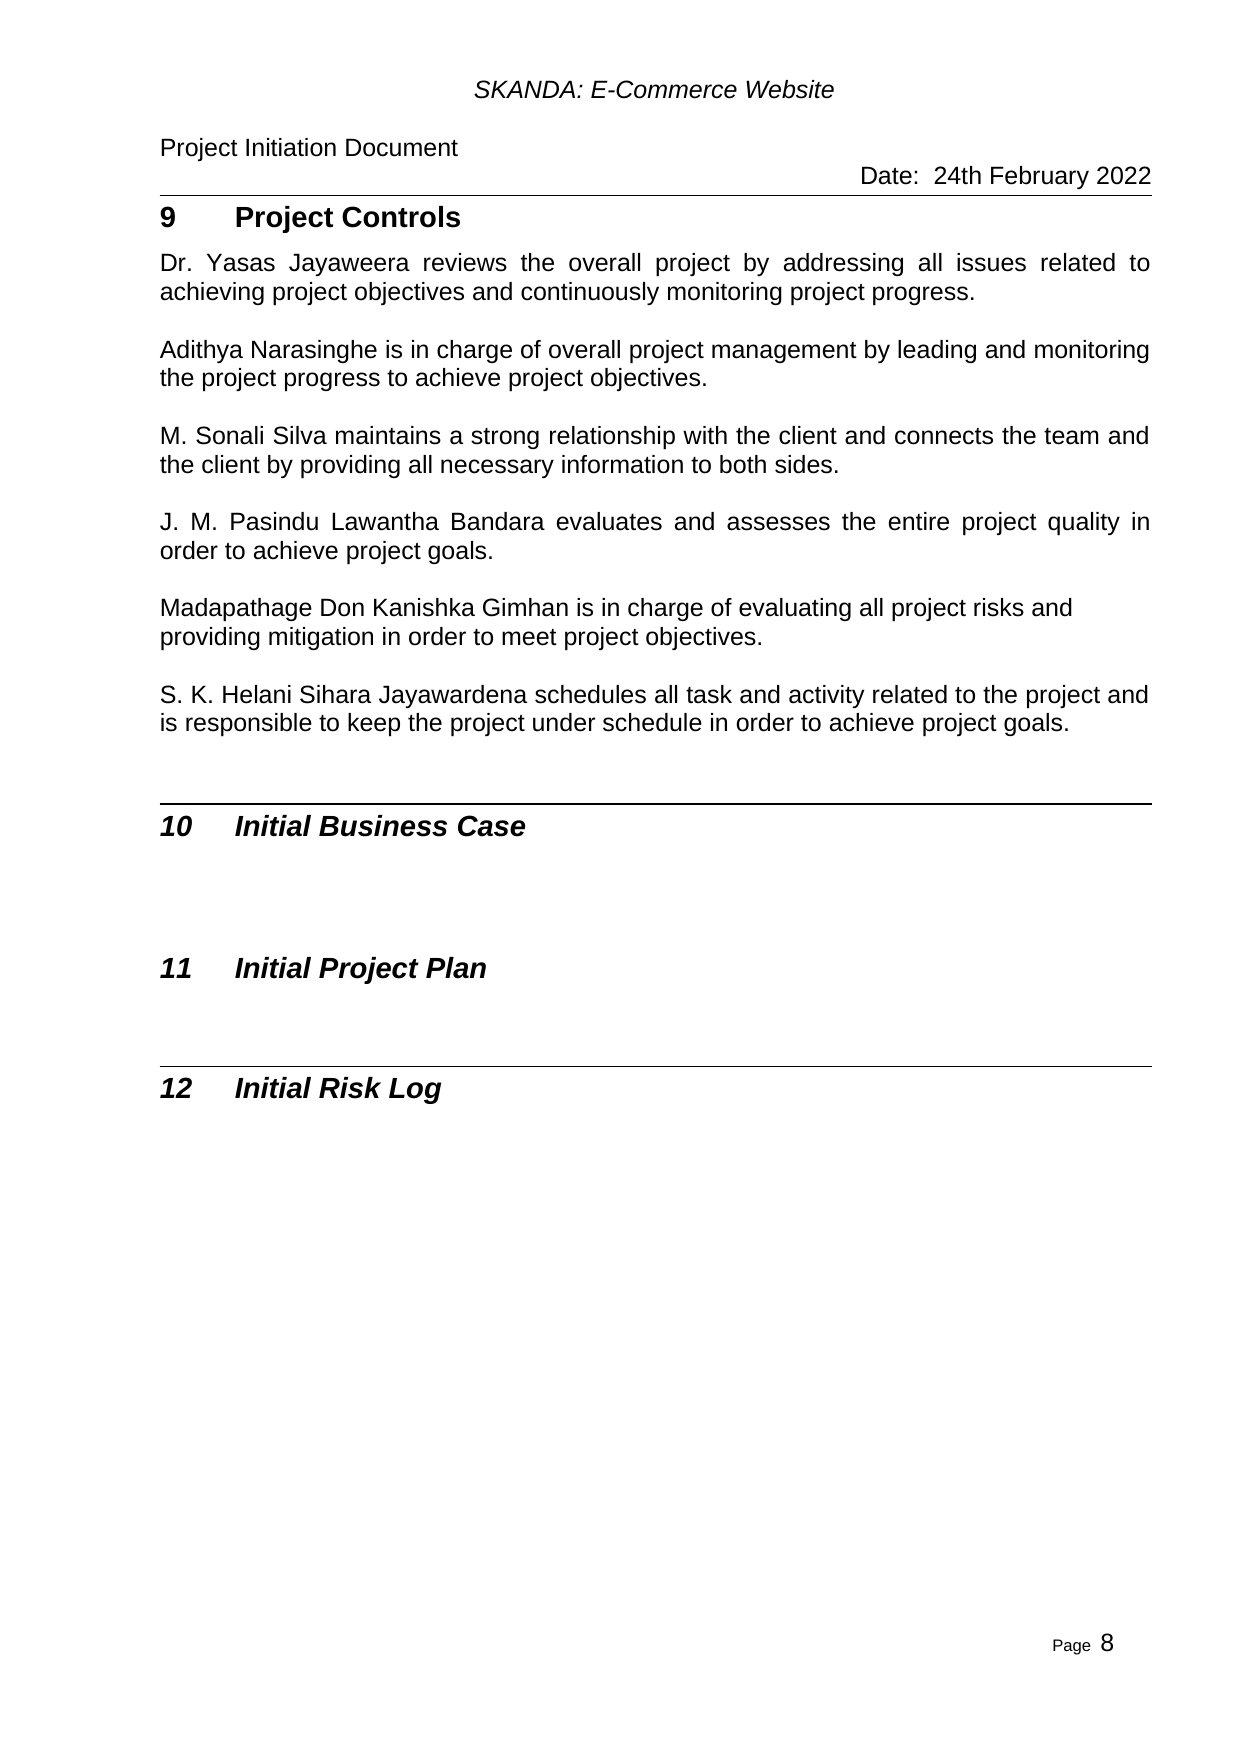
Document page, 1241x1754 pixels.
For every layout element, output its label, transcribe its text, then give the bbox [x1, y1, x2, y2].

text Adithya Narasinghe is in charge of overall project management by leading and monitoring the project progress to achieve project objectives. [159, 334, 1152, 392]
text J. M. Pasindu Lawantha Bandara evaluates and assesses the entire project quality in order to achieve project goals. [159, 507, 1152, 564]
subtitle 9 Project Controls [159, 196, 1152, 234]
text S. K. Helani Sihara Jayawardena schedules all task and activity related to the project and is responsible to keep the project under schedule in order to achieve project goals. [159, 679, 1152, 737]
text M. Sonali Silva maintains a strong relationship with the client and connects the team and the client by providing all necessary information to both sides. [159, 421, 1152, 478]
text Madapathage Don Kanishka Gimhan is in charge of evaluating all project risks and providing mitigation in order to meet project objectives. [159, 593, 1152, 651]
subtitle 11 Initial Project Plan [159, 945, 1152, 985]
subtitle 10 Initial Business Case [159, 804, 1152, 843]
subtitle 12 Initial Risk Log [159, 1067, 1152, 1105]
text Dr. Yasas Jayaweera reviews the overall project by addressing all issues related to achieving project objectives and continuously monitoring project progress. [159, 248, 1152, 306]
